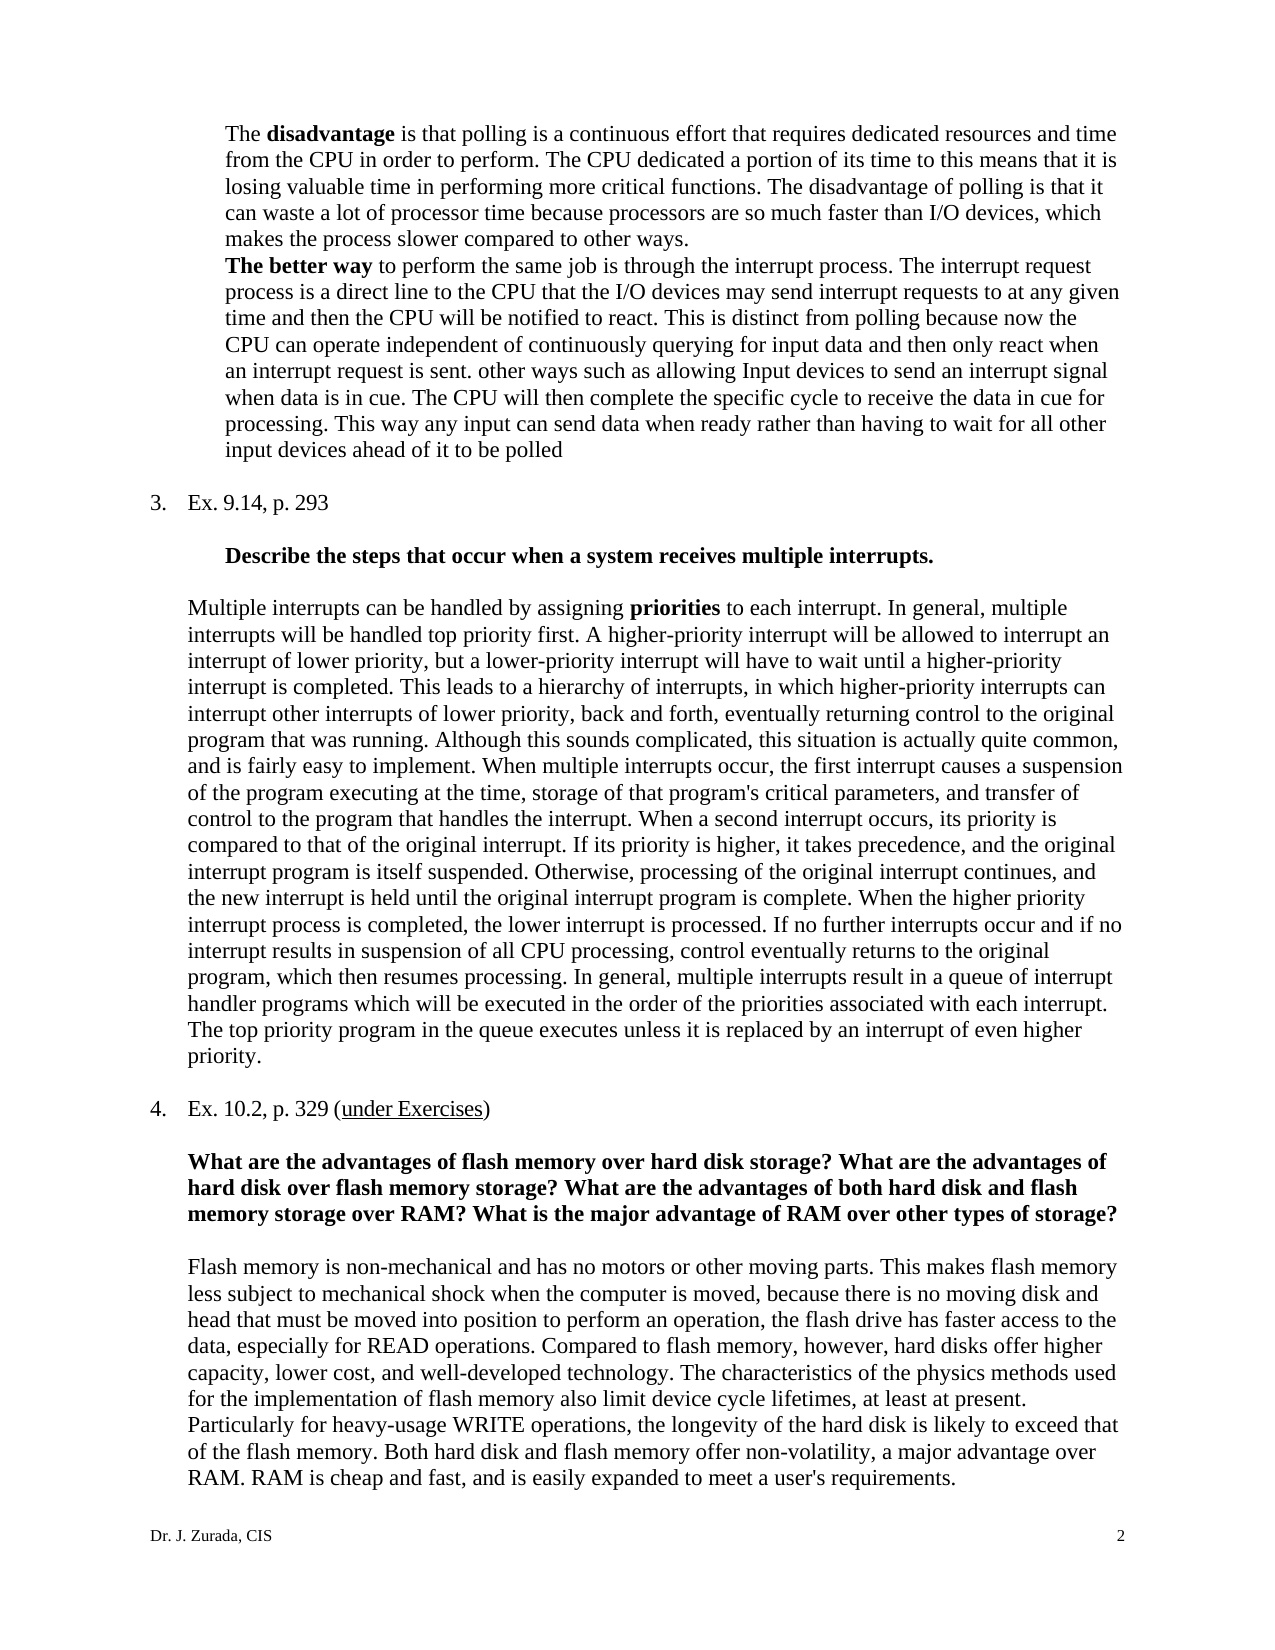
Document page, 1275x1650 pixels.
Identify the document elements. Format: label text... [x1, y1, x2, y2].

list Ex. 10.2, p. 329 (under Exercises) [150, 1095, 1125, 1121]
text Multiple interrupts can be handled by assigning priorities to each interrupt. In general, multiple interrupts will be handled top priority first. A higher-priority interrupt will be allowed to interrupt an interrupt of lower priority, but a lower-priority interrupt will have to wait until a higher-priority interrupt is completed. This leads to a hierarchy of interrupts, in which higher-priority interrupts can interrupt other interrupts of lower priority, back and forth, eventually returning control to the original program that was running. Although this sounds complicated, this situation is actually quite common, and is fairly easy to implement. When multiple interrupts occur, the first interrupt causes a suspension of the program executing at the time, storage of that program's critical parameters, and transfer of control to the program that handles the interrupt. When a second interrupt occurs, its priority is compared to that of the original interrupt. If its priority is higher, it takes precedence, and the original interrupt program is itself suspended. Otherwise, processing of the original interrupt continues, and the new interrupt is held until the original interrupt program is complete. When the higher priority interrupt process is completed, the lower interrupt is processed. If no further interrupts occur and if no interrupt results in suspension of all CPU processing, control eventually returns to the original program, which then resumes processing. In general, multiple interrupts result in a queue of interrupt handler programs which will be executed in the order of the priorities associated with each interrupt. The top priority program in the queue executes unless it is replaced by an interrupt of even higher priority. [187, 594, 1125, 1069]
list Ex. 9.14, p. 293 [150, 489, 1125, 515]
list The better way to perform the same job is through the interrupt process. The interrupt request process is a direct line to the CPU that the I/O devices may send interrupt requests to at any given time and then the CPU will be notified to react. This is distinct from polling because now the CPU can operate independent of continuously querying for input data and then only react when an interrupt request is sent. other ways such as allowing Input devices to send an interrupt signal when data is in cue. The CPU will then complete the specific cycle to receive the data in cue for processing. This way any input can send data when ready rather than having to wait for all other input devices ahead of it to be polled [225, 252, 1125, 463]
text The disadvantage is that polling is a continuous effort that requires dedicated resources and time from the CPU in order to perform. The CPU dedicated a portion of its time to this means that it is losing valuable time in performing more critical functions. The disadvantage of polling is that it can waste a lot of processor time because processors are so much faster than I/O devices, which makes the process slower compared to other ways. [690, 120, 1125, 252]
text What are the advantages of flash memory over hard disk storage? What are the advantages of hard disk over flash memory storage? What are the advantages of both hard disk and flash memory storage over RAM? What is the major advantage of RAM over other types of storage? [187, 1148, 1125, 1227]
text Describe the steps that occur when a system receives multiple interrupts. [187, 542, 1125, 568]
text Flash memory is non-mechanical and has no motors or other moving parts. This makes flash memory less subject to mechanical shock when the computer is moved, because there is no moving disk and head that must be moved into position to perform an operation, the flash drive has faster access to the data, especially for READ operations. Compared to flash memory, however, hard disks offer higher capacity, lower cost, and well-developed technology. The characteristics of the physics methods used for the implementation of flash memory also limit device cycle lifetimes, at least at present. Particularly for heavy-usage WRITE operations, the longevity of the hard disk is likely to exceed that of the flash memory. Both hard disk and flash memory offer non-volatility, a major advantage over RAM. RAM is cheap and fast, and is easily expanded to meet a user's requirements. [187, 1253, 1125, 1490]
